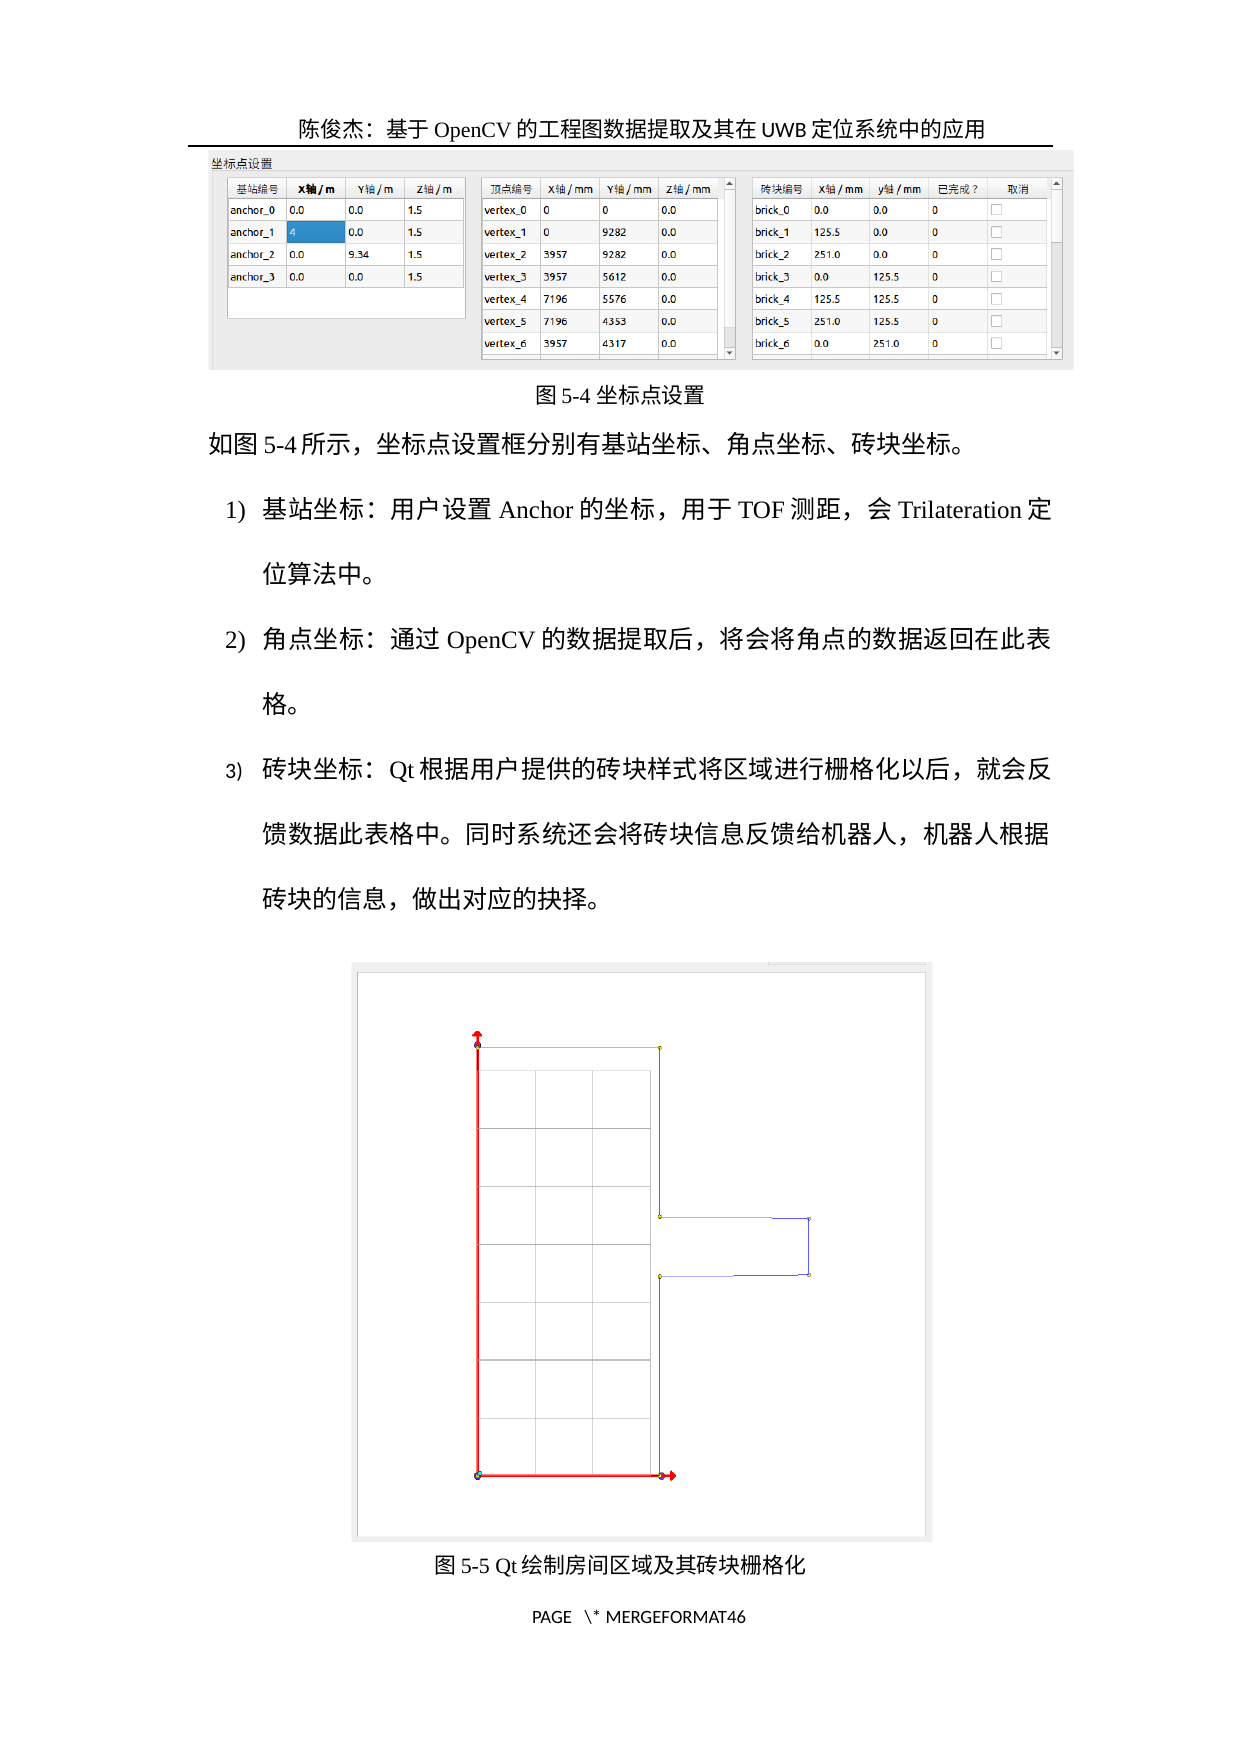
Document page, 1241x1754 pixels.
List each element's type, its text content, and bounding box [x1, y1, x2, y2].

picture [351, 962, 933, 1542]
list 砖块坐标：Qt根据用户提供的砖块样式将区域进行栅格化以后，就会反馈数据此表格中。同时系统还会将砖块信息反馈给机器人，机器人根据砖块的信息，做出对应的抉择。 [225, 735, 1053, 930]
list 角点坐标：通过OpenCV的数据提取后，将会将角点的数据返回在此表格。 [225, 605, 1053, 735]
list 基站坐标：用户设置Anchor的坐标，用于TOF测距，会Trilateration定位算法中。 [225, 475, 1053, 605]
text 图5-4 坐标点设置 [187, 377, 1053, 410]
text 如图5-4所示，坐标点设置框分别有基站坐标、角点坐标、砖块坐标。 [187, 410, 1053, 475]
picture [208, 150, 1074, 370]
text 图5-5 Qt绘制房间区域及其砖块栅格化 [187, 1547, 1053, 1580]
